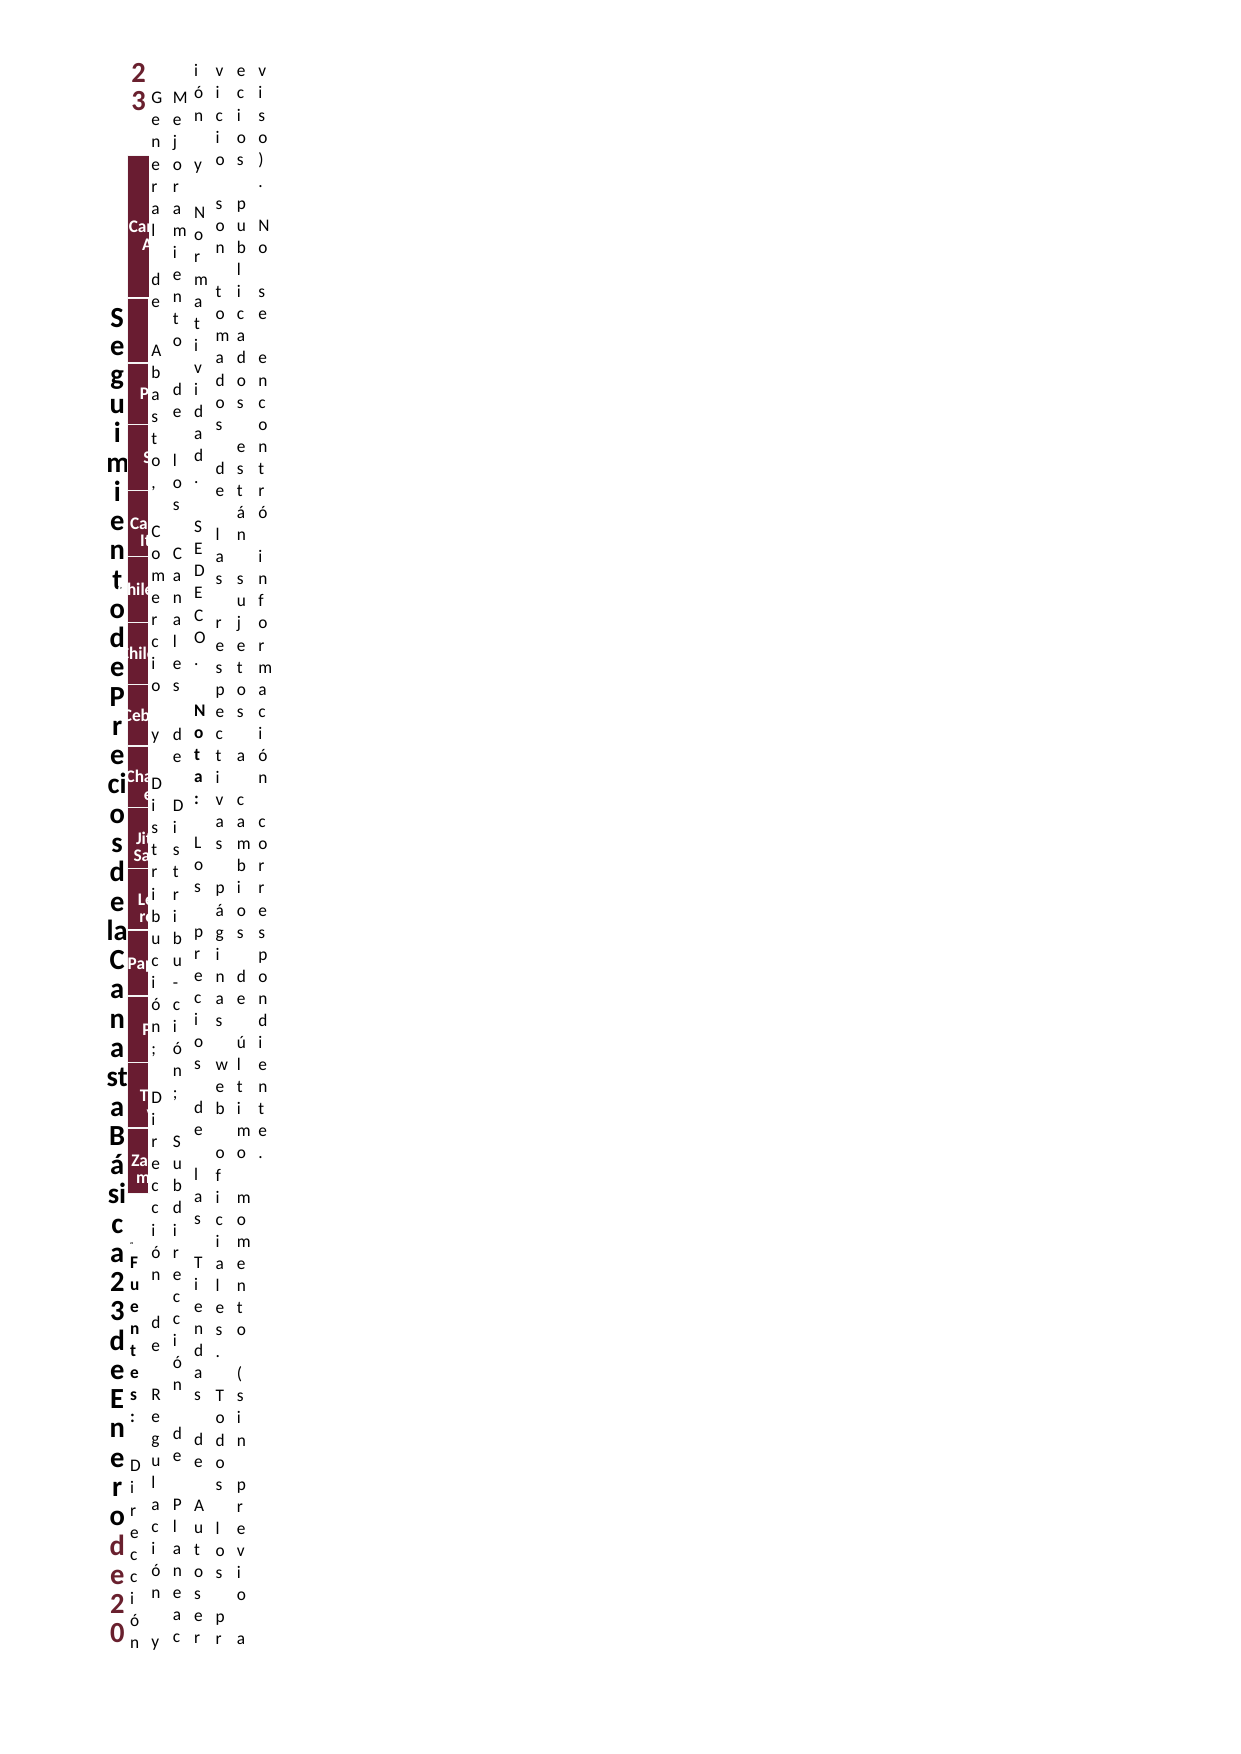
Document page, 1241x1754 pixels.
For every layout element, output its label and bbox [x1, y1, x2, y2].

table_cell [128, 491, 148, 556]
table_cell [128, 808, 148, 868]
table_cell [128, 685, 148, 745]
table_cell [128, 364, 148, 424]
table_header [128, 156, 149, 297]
text [106, 304, 128, 1650]
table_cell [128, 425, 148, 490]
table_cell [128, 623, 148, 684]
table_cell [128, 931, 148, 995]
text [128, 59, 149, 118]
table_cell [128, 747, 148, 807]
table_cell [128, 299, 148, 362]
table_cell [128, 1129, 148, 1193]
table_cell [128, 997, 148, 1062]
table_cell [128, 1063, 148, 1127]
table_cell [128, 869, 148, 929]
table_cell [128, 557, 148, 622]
